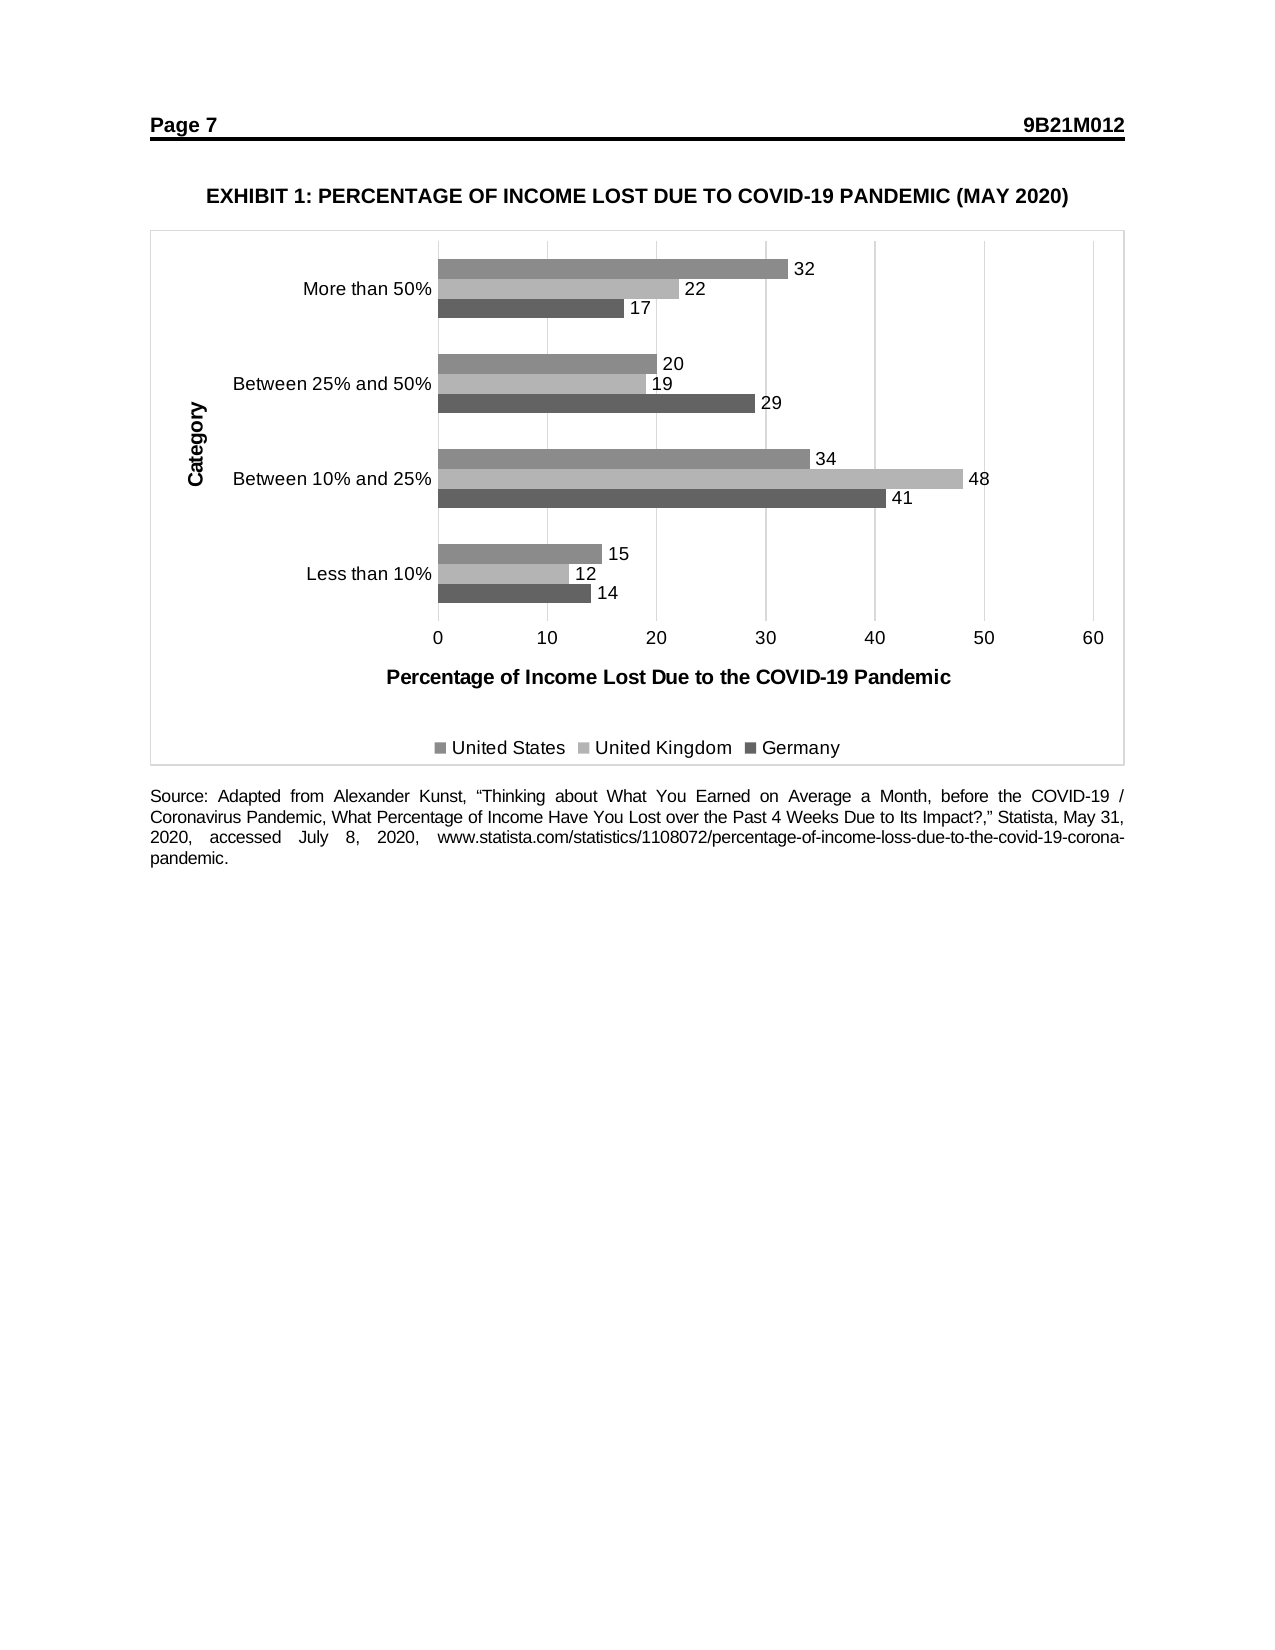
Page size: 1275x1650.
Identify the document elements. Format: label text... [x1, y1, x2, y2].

text Source: Adapted from Alexander Kunst, “Thinking about What You Earned on Average a Month, before the COVID-19 / Coronavirus Pandemic, What Percentage of Income Have You Lost over the Past 4 Weeks Due to Its Impact?,” Statista, May 31, 2020, accessed July 8, 2020, www.statista.com/statistics/1108072/percentage-of-income-loss-due-to-the-covid-19-corona-pandemic. [150, 786, 1125, 868]
subtitle EXHIBIT 1: PERCENTAGE OF INCOME LOSt DUE TO COVID-19 PANDEMIC (MAY 2020) [150, 184, 1125, 208]
